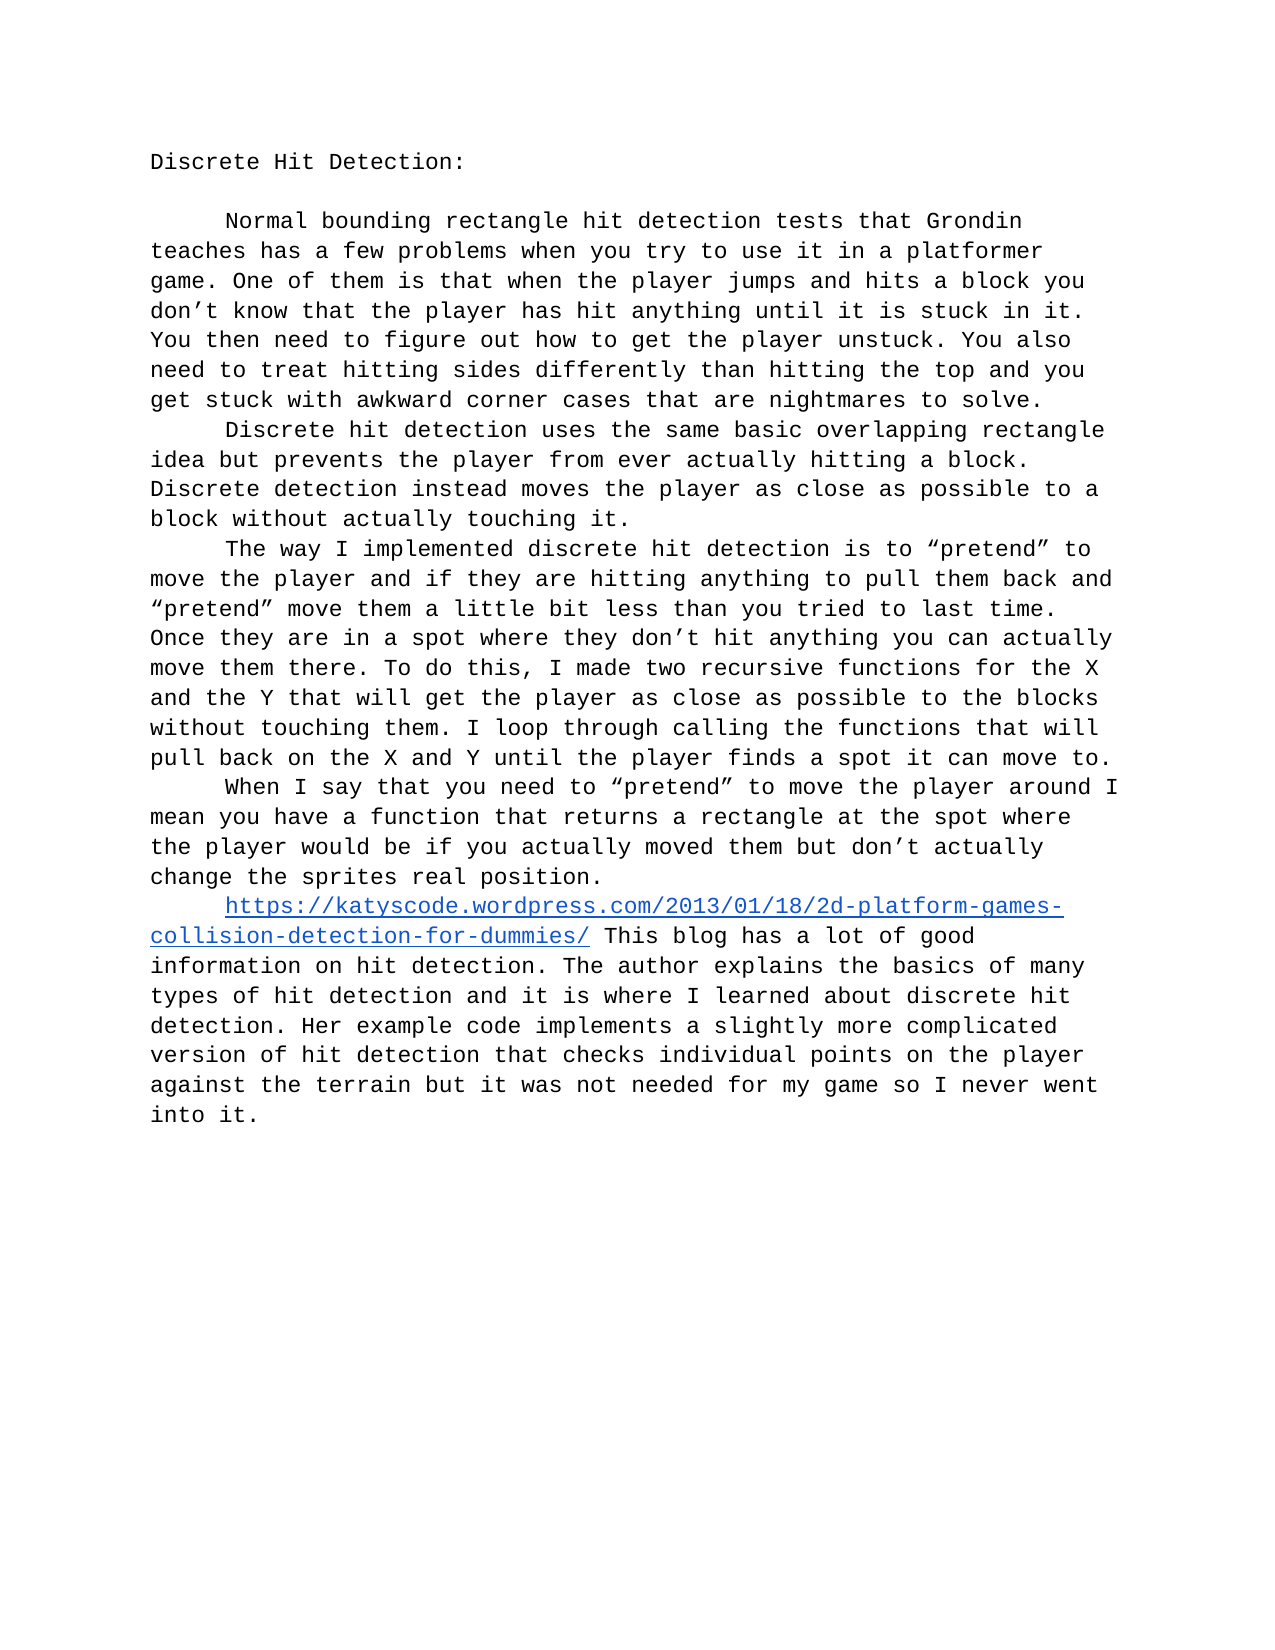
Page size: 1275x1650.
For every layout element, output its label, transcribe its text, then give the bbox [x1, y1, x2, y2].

text Discrete hit detection uses the same basic overlapping rectangle idea but prevents the player from ever actually hitting a block. Discrete detection instead moves the player as close as possible to a block without actually touching it. [150, 418, 1125, 533]
text Normal bounding rectangle hit detection tests that Grondin teaches has a few problems when you try to use it in a platformer game. One of them is that when the player jumps and hits a block you don’t know that the player has hit anything until it is stuck in it. You then need to figure out how to get the player unstuck. You also need to treat hitting sides differently than hitting the top and you get stuck with awkward corner cases that are nightmares to solve. [150, 209, 1125, 414]
text Discrete Hit Detection: [150, 150, 1125, 176]
text https://katyscode.wordpress.com/2013/01/18/2d-platform-games-collision-detection-for-dummies/ This blog has a lot of good information on hit detection. The author explains the basics of many types of hit detection and it is where I learned about discrete hit detection. Her example code implements a slightly more complicated version of hit detection that checks individual points on the player against the terrain but it was not needed for my game so I never went into it. [150, 895, 1125, 1129]
text The way I implemented discrete hit detection is to “pretend” to move the player and if they are hitting anything to pull them back and “pretend” move them a little bit less than you tried to last time. Once they are in a spot where they don’t hit anything you can actually move them there. To do this, I made two recursive functions for the X and the Y that will get the player as close as possible to the blocks without touching them. I loop through calling the functions that will pull back on the X and Y until the player finds a spot it can move to. [150, 537, 1125, 772]
text When I say that you need to “pretend” to move the player around I mean you have a function that returns a rectangle at the spot where the player would be if you actually moved them but don’t actually change the sprites real position. [150, 776, 1125, 891]
